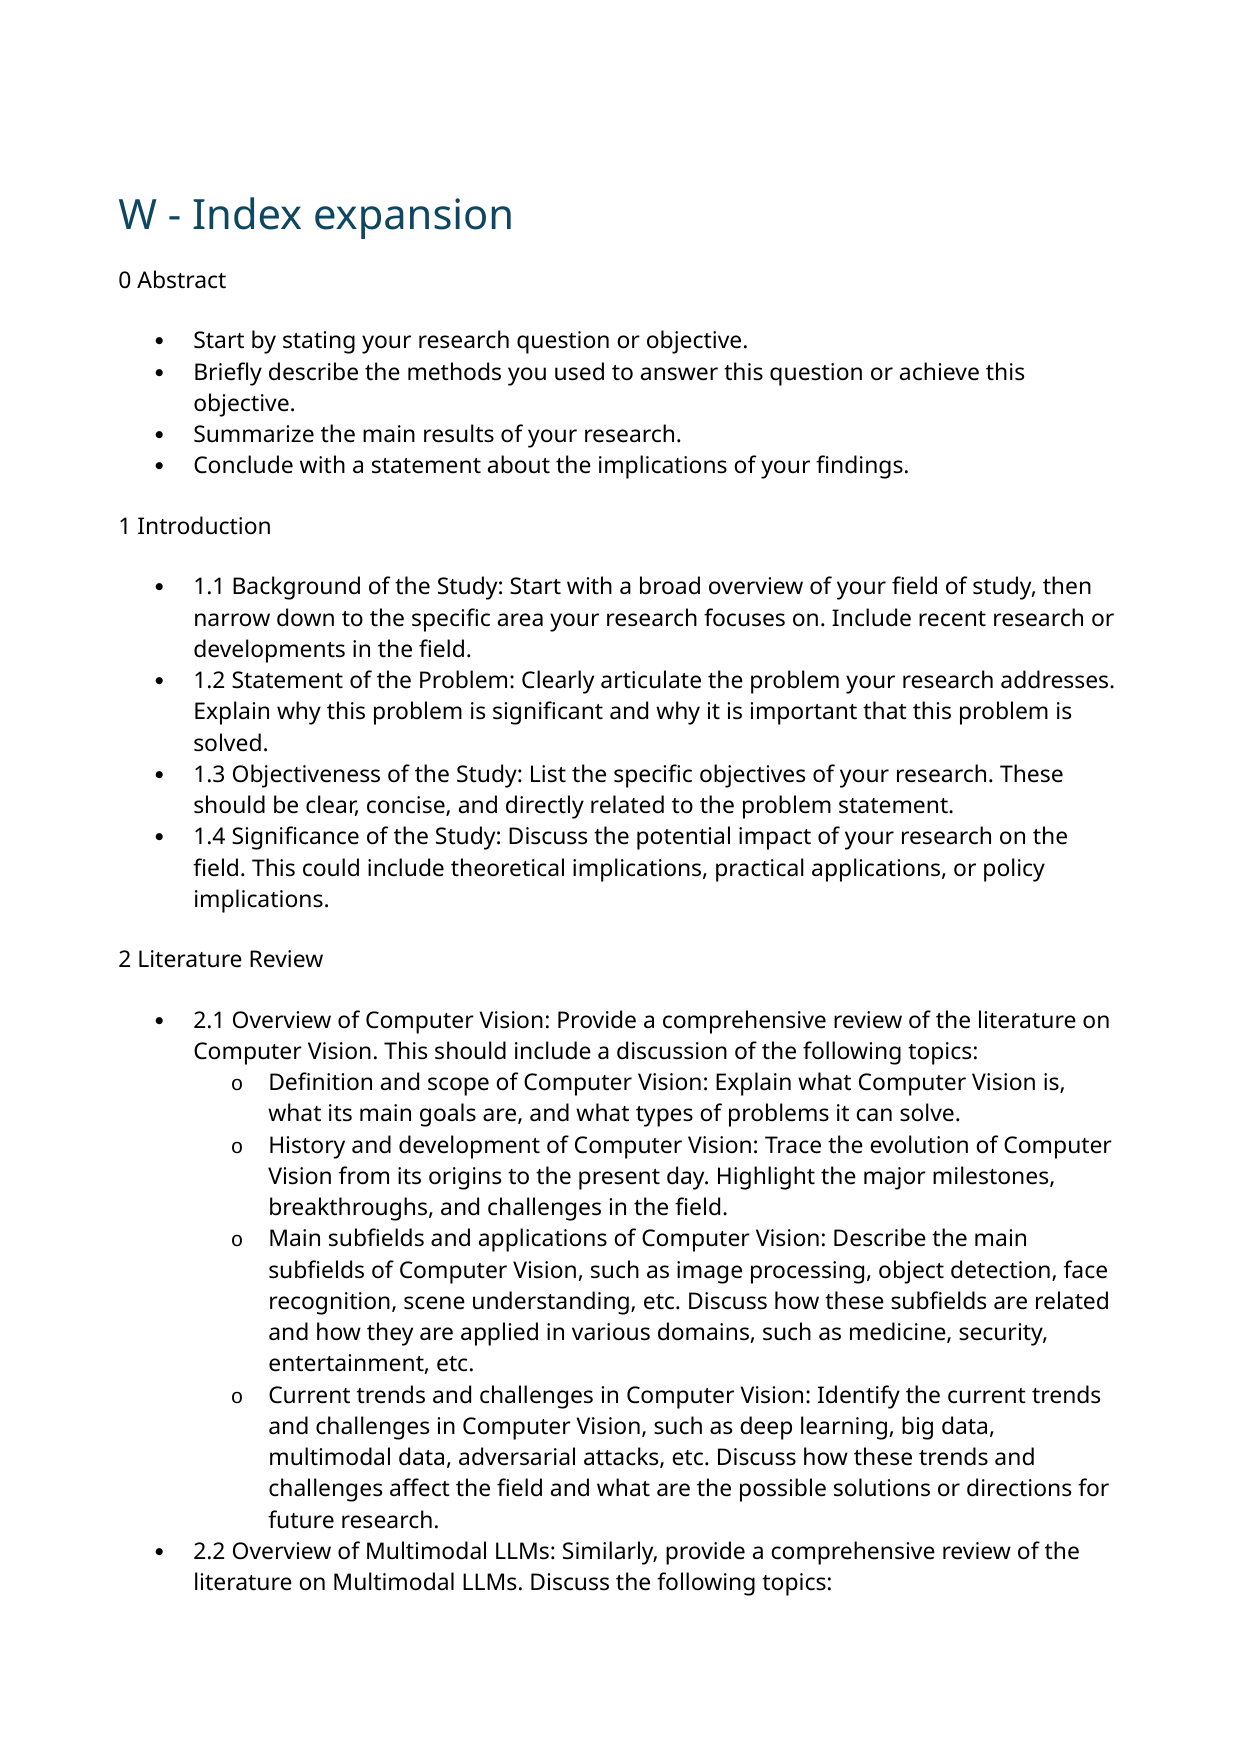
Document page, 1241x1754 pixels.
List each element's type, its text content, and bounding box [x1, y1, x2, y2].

text 2 Literature Review [118, 943, 1122, 974]
list Definition and scope of Computer Vision: Explain what Computer Vision is, what its main goals are, and what types of problems it can solve. [231, 1066, 1122, 1128]
list Main subfields and applications of Computer Vision: Describe the main subfields of Computer Vision, such as image processing, object detection, face recognition, scene understanding, etc. Discuss how these subfields are related and how they are applied in various domains, such as medicine, security, entertainment, etc. [231, 1222, 1122, 1378]
list 2.1 Overview of Computer Vision: Provide a comprehensive review of the literature on Computer Vision. This should include a discussion of the following topics: [156, 1003, 1122, 1066]
list 1.3 Objectiveness of the Study: List the specific objectives of your research. These should be clear, concise, and directly related to the problem statement. [156, 758, 1122, 820]
list Current trends and challenges in Computer Vision: Identify the current trends and challenges in Computer Vision, such as deep learning, big data, multimodal data, adversarial attacks, etc. Discuss how these trends and challenges affect the field and what are the possible solutions or directions for future research. [231, 1378, 1122, 1535]
text 1 Introduction [118, 510, 1122, 541]
text 0 Abstract [118, 264, 1122, 295]
subtitle W - Index expansion [118, 185, 1122, 242]
list 2.2 Overview of Multimodal LLMs: Similarly, provide a comprehensive review of the literature on Multimodal LLMs. Discuss the following topics: [156, 1535, 1122, 1597]
list 1.2 Statement of the Problem: Clearly articulate the problem your research addresses. Explain why this problem is significant and why it is important that this problem is solved. [156, 664, 1122, 758]
list 1.1 Background of the Study: Start with a broad overview of your field of study, then narrow down to the specific area your research focuses on. Include recent research or developments in the field. [156, 570, 1122, 664]
list Conclude with a statement about the implications of your findings. [156, 449, 1122, 481]
list 1.4 Significance of the Study: Discuss the potential impact of your research on the field. This could include theoretical implications, practical applications, or policy implications. [156, 820, 1122, 914]
list History and development of Computer Vision: Trace the evolution of Computer Vision from its origins to the present day. Highlight the major milestones, breakthroughs, and challenges in the field. [231, 1128, 1122, 1222]
list Briefly describe the methods you used to answer this question or achieve this objective. [156, 356, 1122, 418]
list Summarize the main results of your research. [156, 418, 1122, 449]
list Start by stating your research question or objective. [156, 324, 1122, 356]
